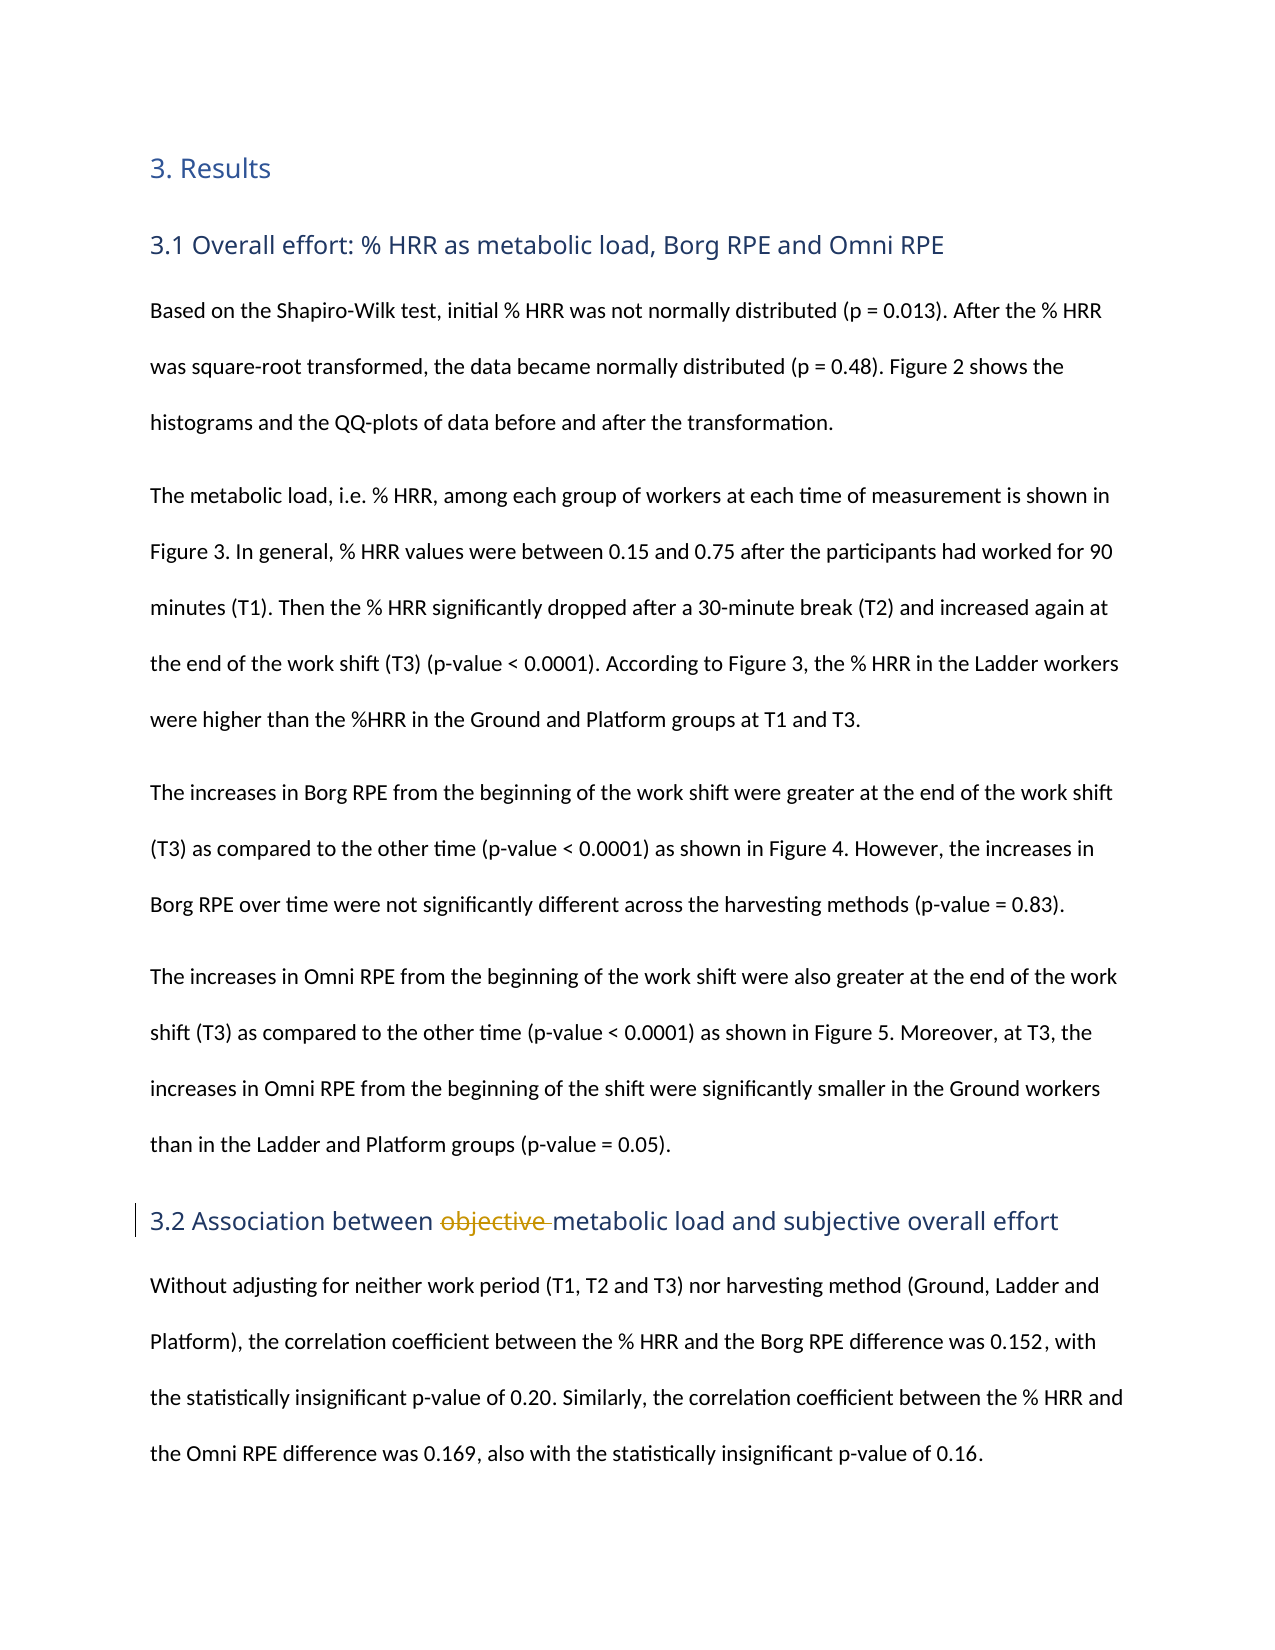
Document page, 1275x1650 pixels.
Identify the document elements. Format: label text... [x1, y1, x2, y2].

subtitle 3.2 Association between metabolic load and subjective overall effort [150, 1203, 1125, 1237]
text Without adjusting for neither work period (T1, T2 and T3) nor harvesting method (Ground, Ladder and Platform), the correlation coefficient between the % HRR and the Borg RPE difference was 0.152, with the statistically insignificant p-value of 0.20. Similarly, the correlation coefficient between the % HRR and the Omni RPE difference was 0.169, also with the statistically insignificant p-value of 0.16. [150, 1271, 1125, 1468]
text Based on the Shapiro-Wilk test, initial % HRR was not normally distributed (p = 0.013). After the % HRR was square-root transformed, the data became normally distributed (p = 0.48). Figure 2 shows the histograms and the QQ-plots of data before and after the transformation. [150, 296, 1125, 436]
text The increases in Omni RPE from the beginning of the work shift were also greater at the end of the work shift (T3) as compared to the other time (p-value < 0.0001) as shown in Figure 5. Moreover, at T3, the increases in Omni RPE from the beginning of the shift were significantly smaller in the Ground workers than in the Ladder and Platform groups (p-value = 0.05). [150, 962, 1125, 1159]
subtitle 3.1 Overall effort: % HRR as metabolic load, Borg RPE and Omni RPE [150, 228, 1125, 262]
text The increases in Borg RPE from the beginning of the work shift were greater at the end of the work shift (T3) as compared to the other time (p-value < 0.0001) as shown in Figure 4. However, the increases in Borg RPE over time were not significantly different across the harvesting methods (p-value = 0.83). [150, 778, 1125, 918]
text The metabolic load, i.e. % HRR, among each group of workers at each time of measurement is shown in Figure 3. In general, % HRR values were between 0.15 and 0.75 after the participants had worked for 90 minutes (T1). Then the % HRR significantly dropped after a 30-minute break (T2) and increased again at the end of the work shift (T3) (p-value < 0.0001). According to Figure 3, the % HRR in the Ladder workers were higher than the %HRR in the Ground and Platform groups at T1 and T3. [150, 481, 1125, 733]
subtitle 3. Results [150, 150, 1125, 187]
